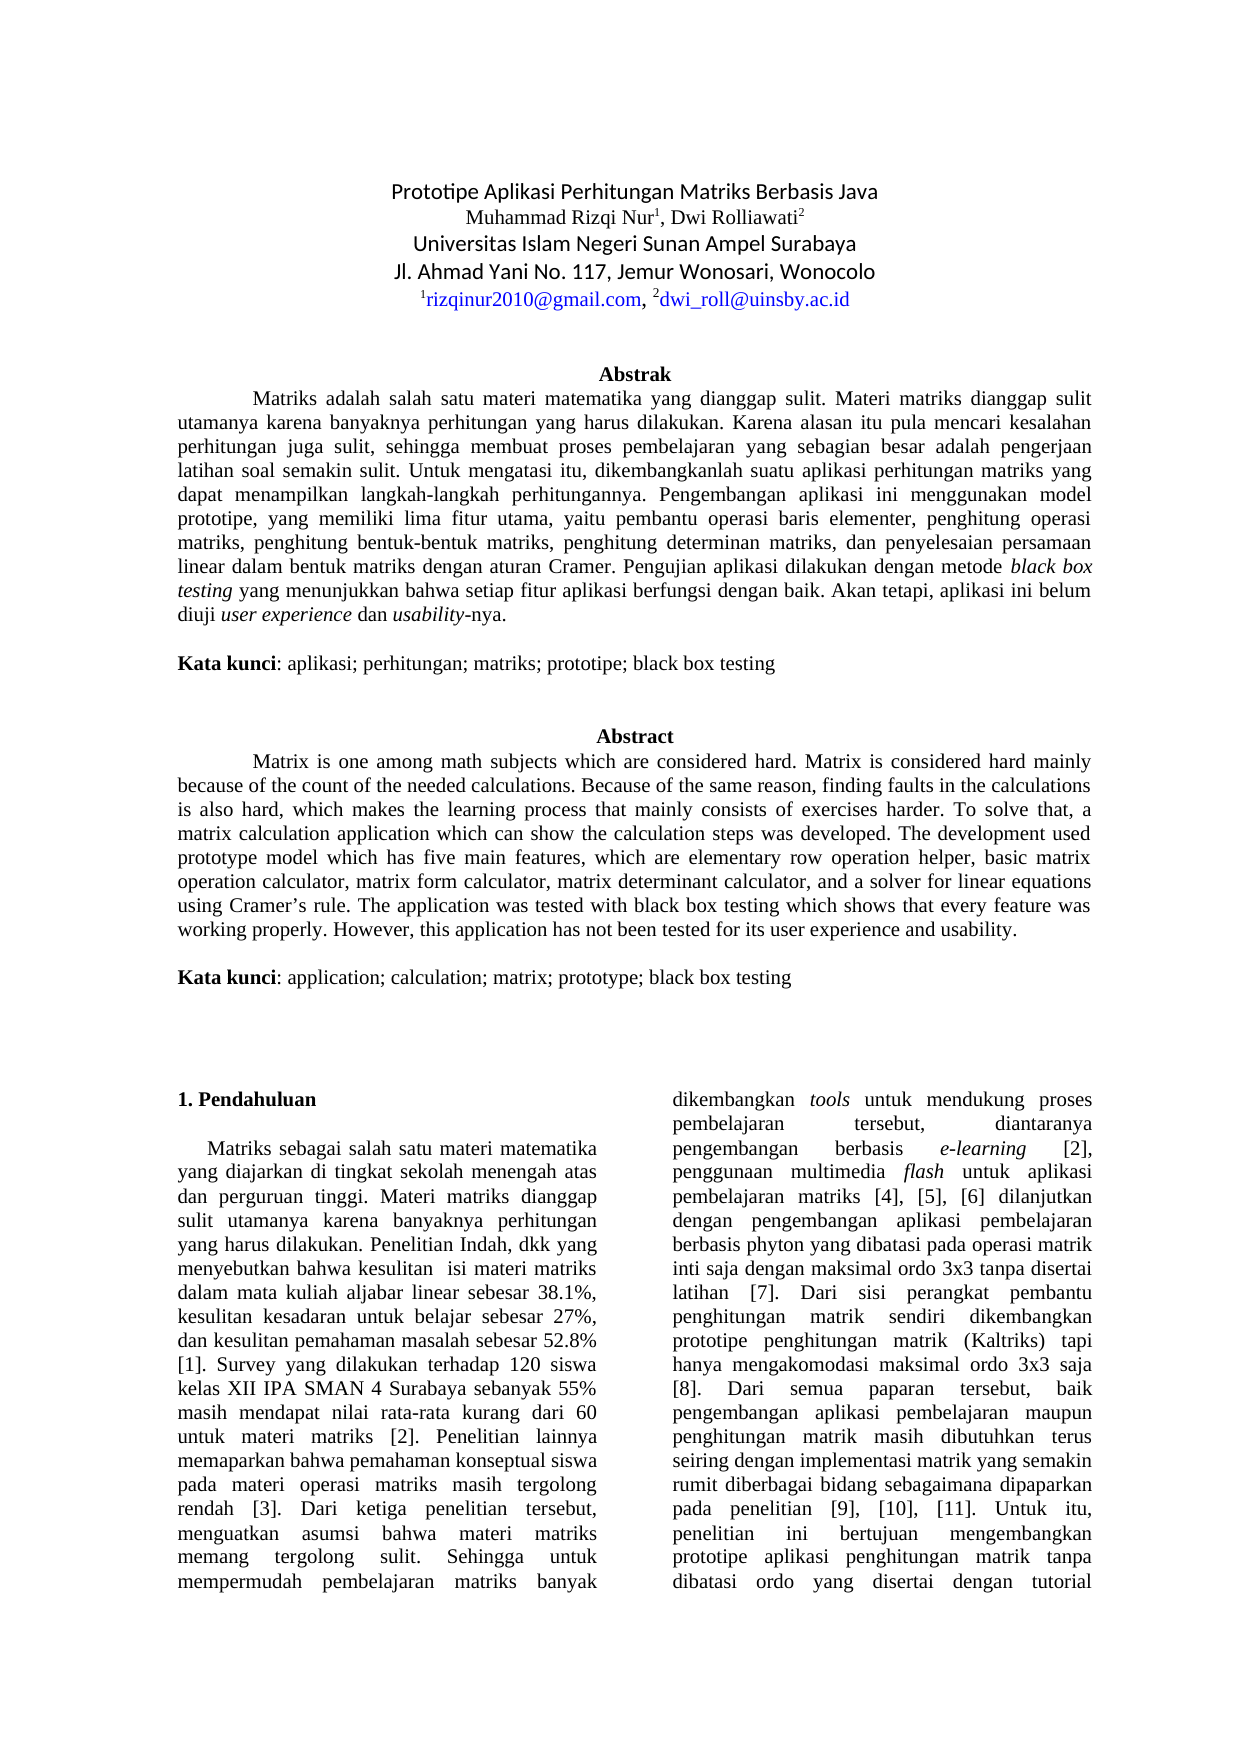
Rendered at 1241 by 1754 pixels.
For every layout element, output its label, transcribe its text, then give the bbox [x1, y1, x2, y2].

subtitle 1. Pendahuluan [177, 1087, 597, 1111]
subtitle Abstrak [177, 362, 1092, 386]
text Matriks adalah salah satu materi matematika yang dianggap sulit. Materi matriks dianggap sulit utamanya karena banyaknya perhitungan yang harus dilakukan. Karena alasan itu pula mencari kesalahan perhitungan juga sulit, sehingga membuat proses pembelajaran yang sebagian besar adalah pengerjaan latihan soal semakin sulit. Untuk mengatasi itu, dikembangkanlah suatu aplikasi perhitungan matriks yang dapat menampilkan langkah-langkah perhitungannya. Pengembangan aplikasi ini menggunakan model prototipe, yang memiliki lima fitur utama, yaitu pembantu operasi baris elementer, penghitung operasi matriks, penghitung bentuk-bentuk matriks, penghitung determinan matriks, dan penyelesaian persamaan linear dalam bentuk matriks dengan aturan Cramer. Pengujian aplikasi dilakukan dengan metode black box testing yang menunjukkan bahwa setiap fitur aplikasi berfungsi dengan baik. Akan tetapi, aplikasi ini belum diuji user experience dan usability-nya. [177, 386, 1092, 626]
text 1rizqinur2010@gmail.com, 2dwi_roll@uinsby.ac.id [177, 285, 1092, 312]
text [177, 1135, 597, 1593]
text Muhammad Rizqi Nur1, Dwi Rolliawati2 [177, 205, 1092, 229]
text Matrix is one among math subjects which are considered hard. Matrix is considered hard mainly because of the count of the needed calculations. Because of the same reason, finding faults in the calculations is also hard, which makes the learning process that mainly consists of exercises harder. To solve that, a matrix calculation application which can show the calculation steps was developed. The development used prototype model which has five main features, which are elementary row operation helper, basic matrix operation calculator, matrix form calculator, matrix determinant calculator, and a solver for linear equations using Cramer’s rule. The application was tested with black box testing which shows that every feature was working properly. However, this application has not been tested for its user experience and usability. [177, 748, 1092, 941]
subtitle Abstract [177, 724, 1092, 748]
text Kata kunci: application; calculation; matrix; prototype; black box testing [177, 965, 1092, 989]
text Kata kunci: aplikasi; perhitungan; matriks; prototipe; black box testing [177, 650, 1092, 674]
